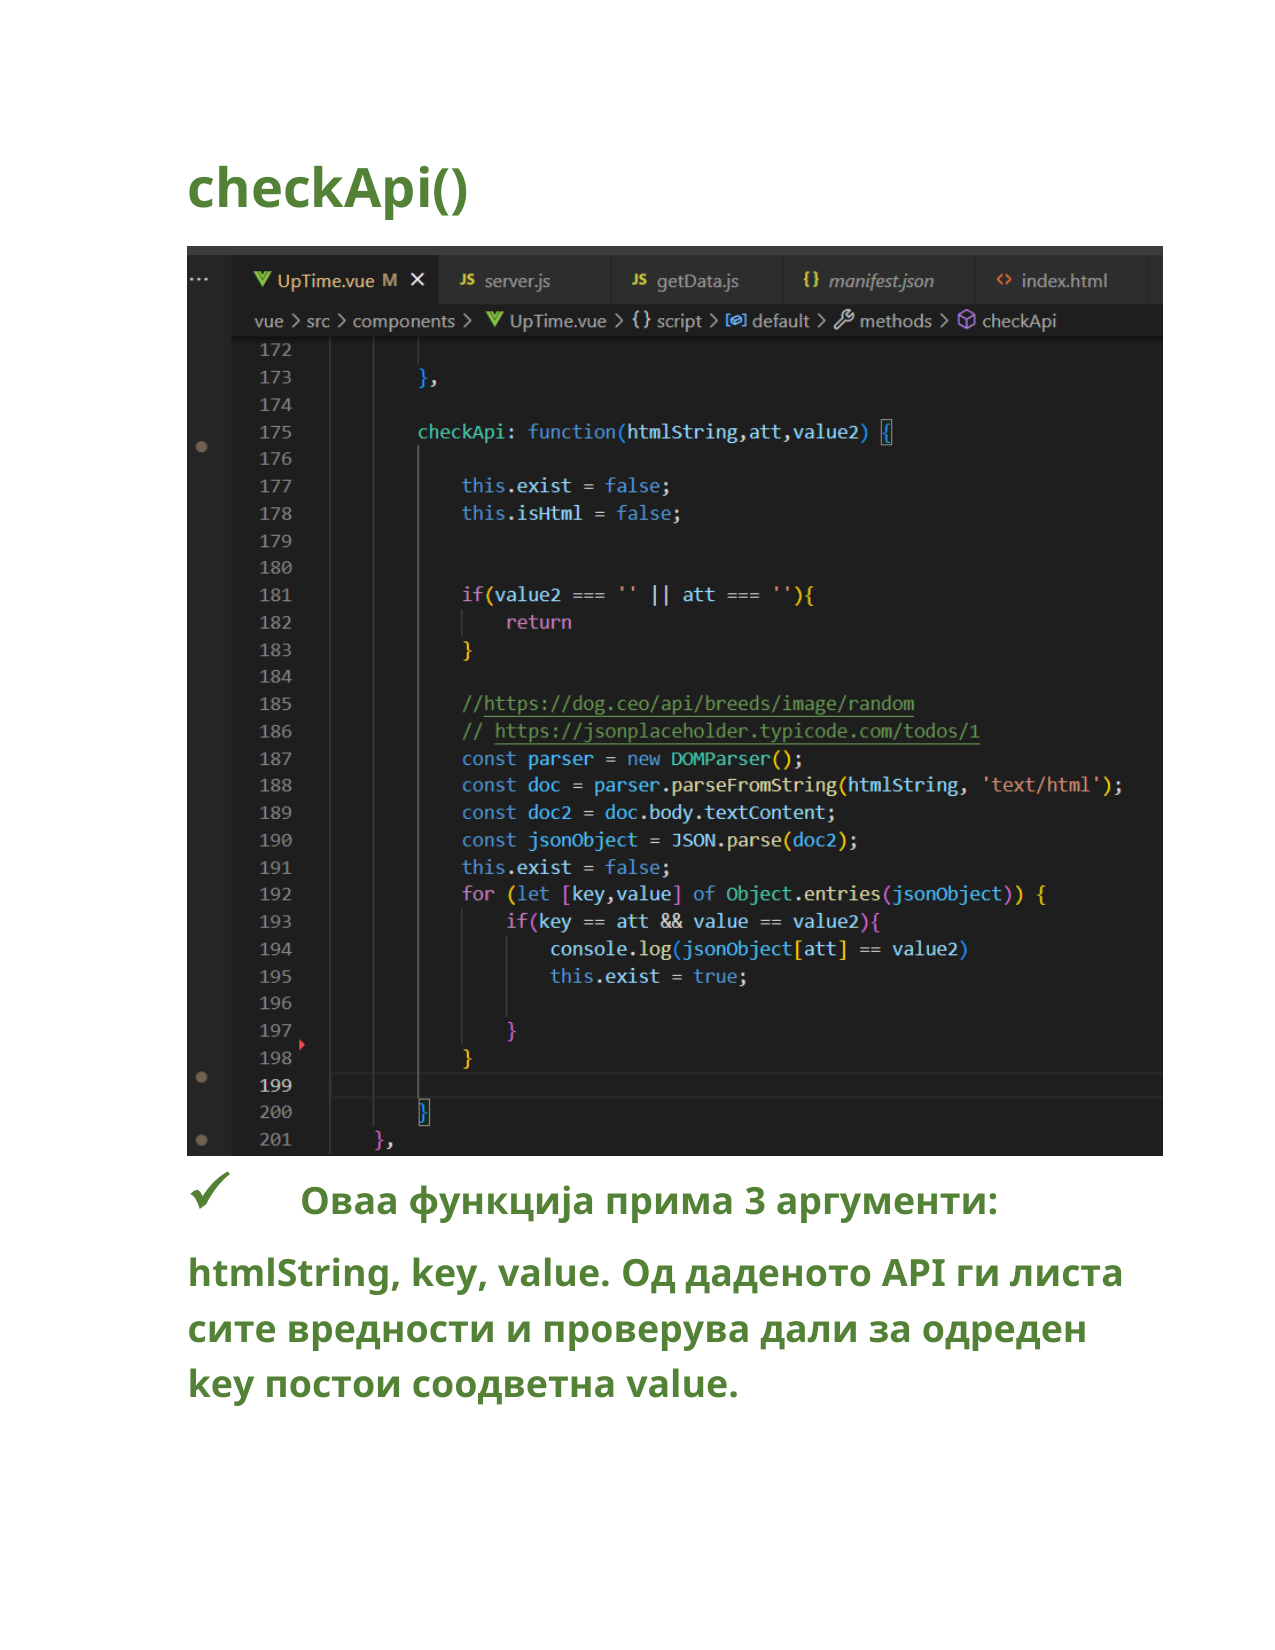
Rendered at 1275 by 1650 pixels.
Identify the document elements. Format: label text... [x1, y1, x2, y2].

picture [187, 246, 1163, 1156]
text checkApi() [187, 150, 1125, 224]
list Оваа функција прима 3 аргументи: [187, 1174, 1125, 1226]
text htmlString, key, value. Од даденото API ги листа сите вредности и проверува дали за одреден key постои соодветна value. [187, 1247, 1125, 1408]
